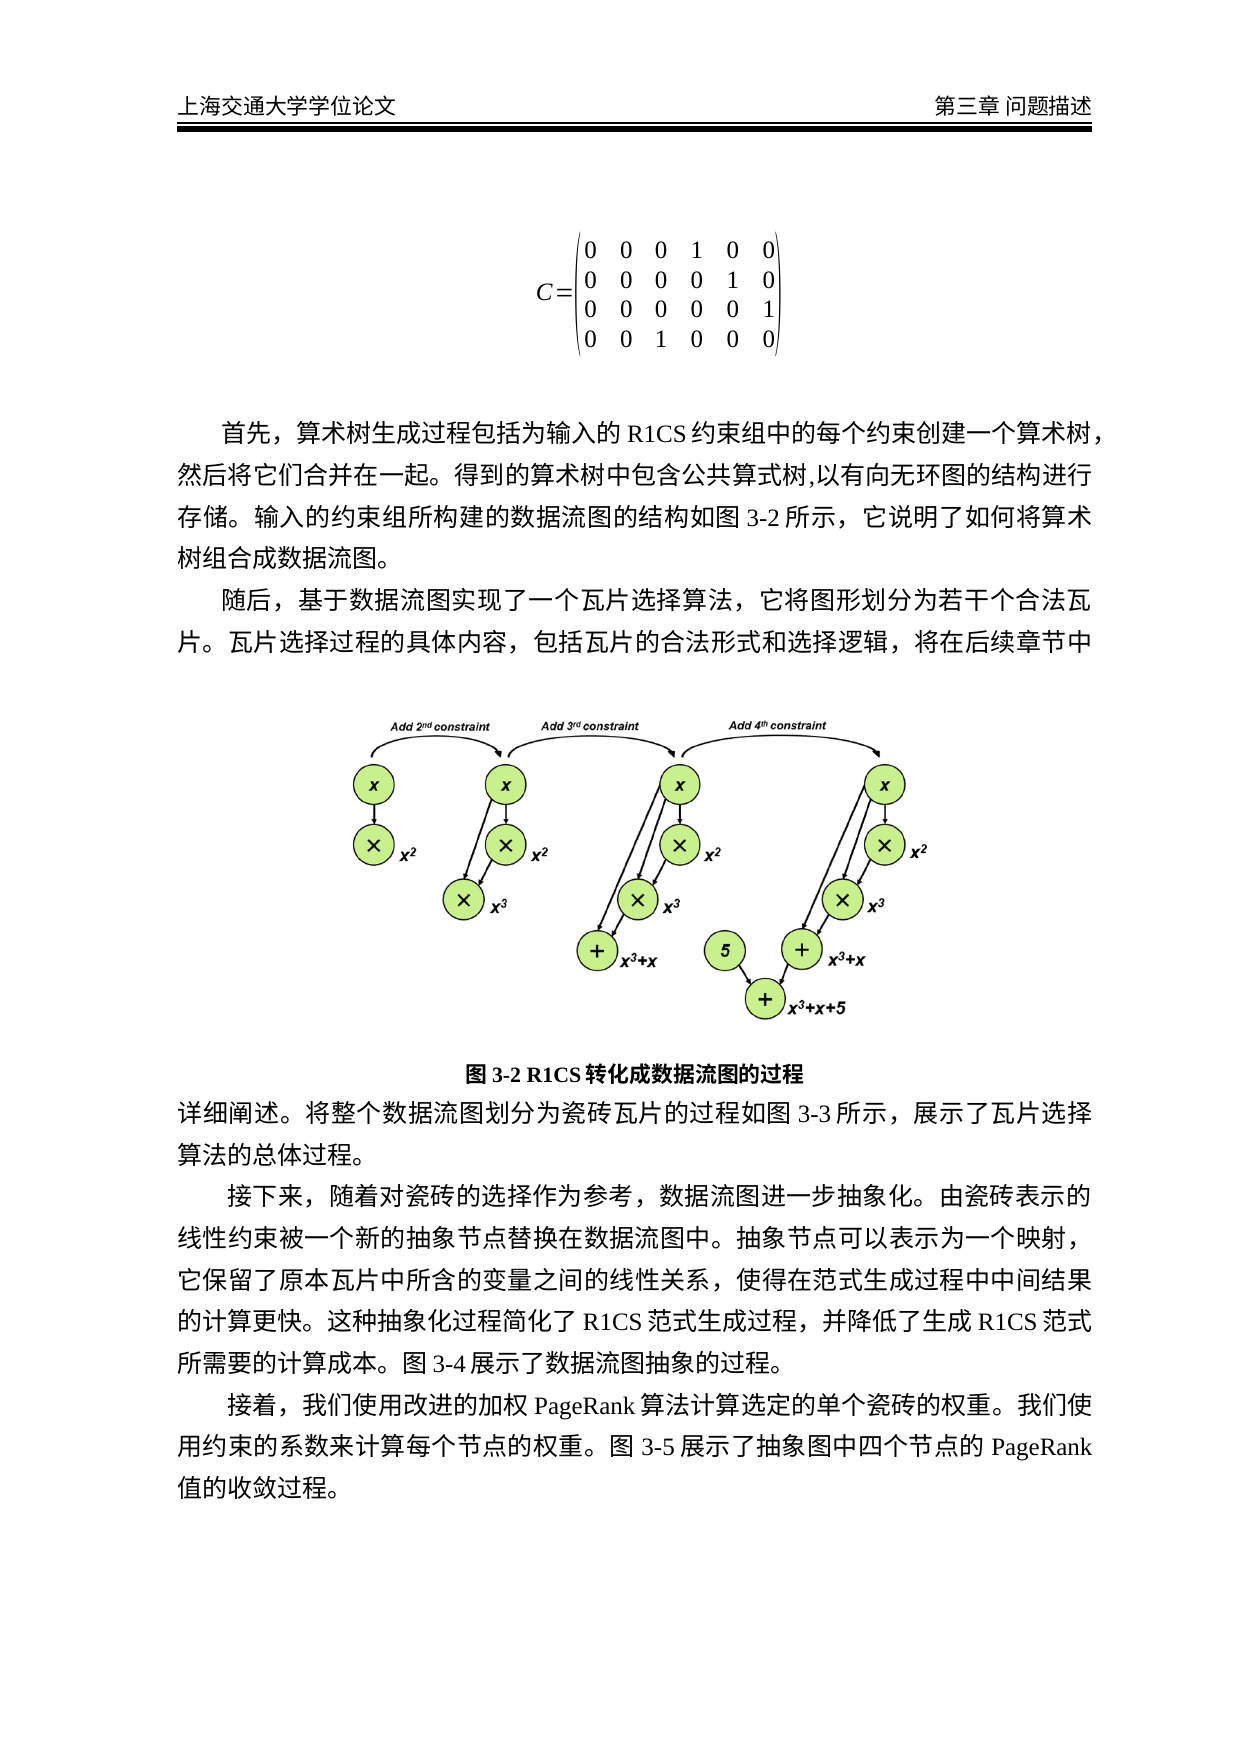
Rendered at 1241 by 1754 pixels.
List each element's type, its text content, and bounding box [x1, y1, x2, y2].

text 接着，我们使用改进的加权PageRank算法计算选定的单个瓷砖的权重。我们使用约束的系数来计算每个节点的权重。图3-5展示了抽象图中四个节点的PageRank值的收敛过程。 [177, 1381, 1092, 1506]
text 首先，算术树生成过程包括为输入的R1CS约束组中的每个约束创建一个算术树，然后将它们合并在一起。得到的算术树中包含公共算式树,以有向无环图的结构进行存储。输入的约束组所构建的数据流图的结构如图3-2所示，它说明了如何将算术树组合成数据流图。 [177, 409, 1092, 576]
text 接下来，随着对瓷砖的选择作为参考，数据流图进一步抽象化。由瓷砖表示的线性约束被一个新的抽象节点替换在数据流图中。抽象节点可以表示为一个映射，它保留了原本瓦片中所含的变量之间的线性关系，使得在范式生成过程中中间结果的计算更快。这种抽象化过程简化了R1CS范式生成过程，并降低了生成R1CS范式所需要的计算成本。图3-4展示了数据流图抽象的过程。 [177, 1172, 1092, 1381]
text 随后，基于数据流图实现了一个瓦片选择算法，它将图形划分为若干个合法瓦片。瓦片选择过程的具体内容，包括瓦片的合法形式和选择逻辑，将在后续章节中详细阐述。将整个数据流图划分为瓷砖瓦片的过程如图3-3所示，展示了瓦片选择算法的总体过程。 [177, 1089, 1092, 1172]
picture [283, 691, 987, 1034]
